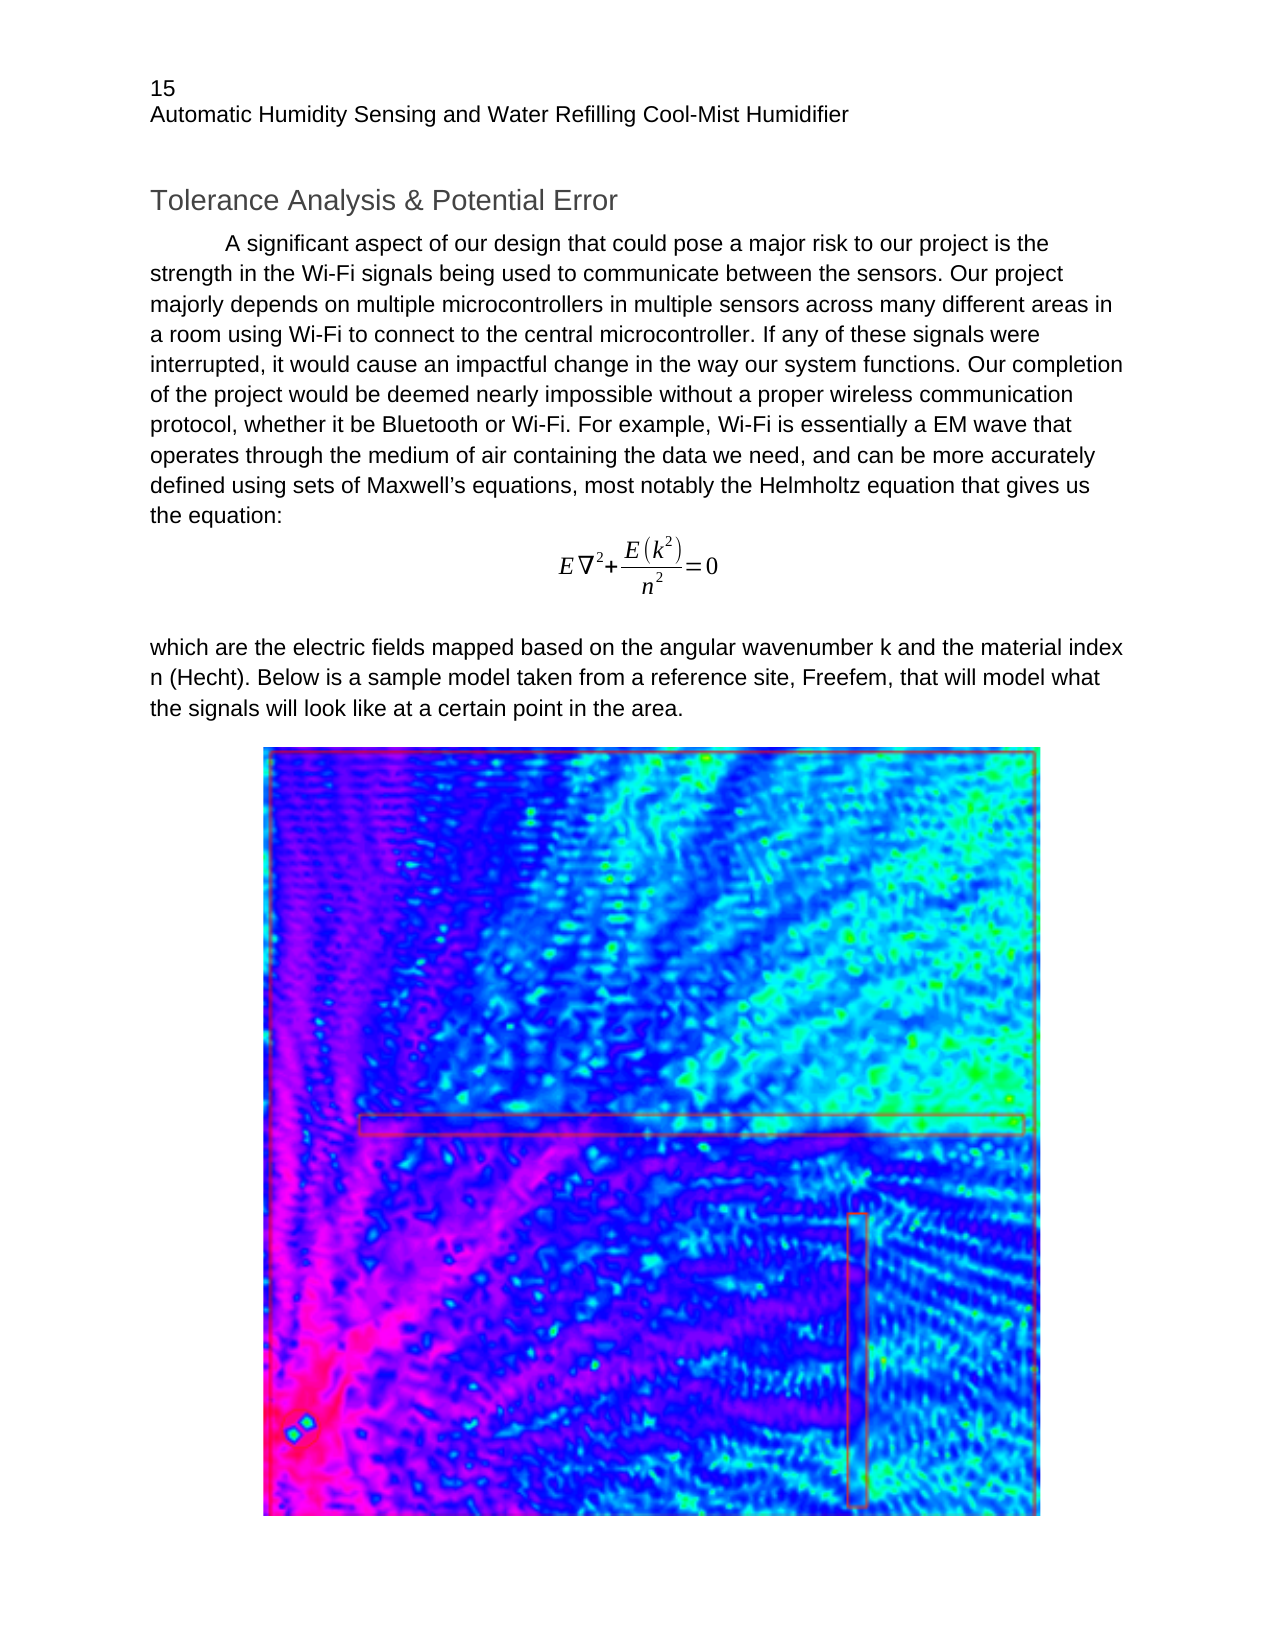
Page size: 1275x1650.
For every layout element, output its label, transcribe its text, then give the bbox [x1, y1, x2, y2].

text which are the electric fields mapped based on the angular wavenumber k and the material index n (Hecht). Below is a sample model taken from a reference site, Freefem, that will model what the signals will look like at a certain point in the area. [150, 634, 1125, 721]
picture [263, 747, 1041, 1516]
subtitle Tolerance Analysis & Potential Error [150, 183, 1125, 217]
text A significant aspect of our design that could pose a major risk to our project is the strength in the Wi-Fi signals being used to communicate between the sensors. Our project majorly depends on multiple microcontrollers in multiple sensors across many different areas in a room using Wi-Fi to connect to the central microcontroller. If any of these signals were interrupted, it would cause an impactful change in the way our system functions. Our completion of the project would be deemed nearly impossible without a proper wireless communication protocol, whether it be Bluetooth or Wi-Fi. For example, Wi-Fi is essentially a EM wave that operates through the medium of air containing the data we need, and can be more accurately defined using sets of Maxwell’s equations, most notably the Helmholtz equation that gives us the equation: [150, 230, 1125, 528]
